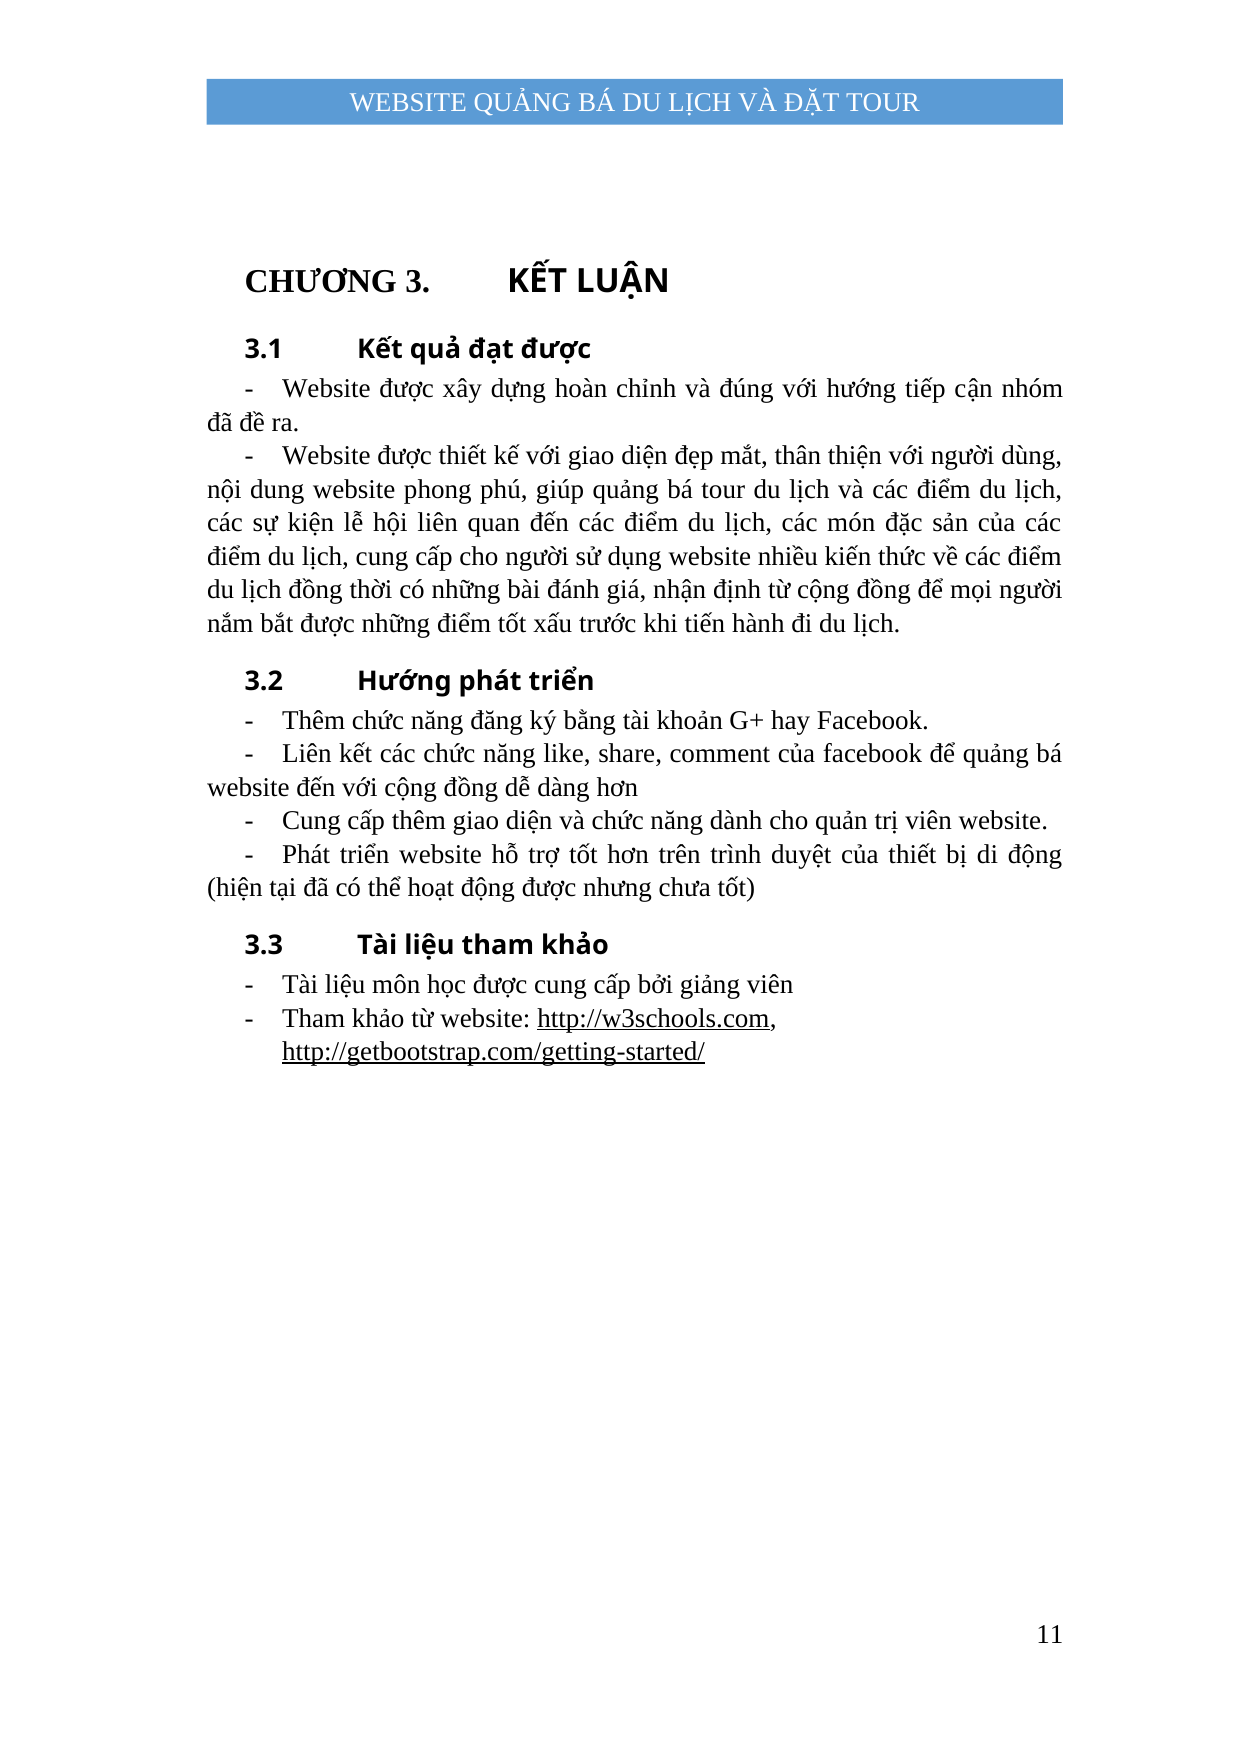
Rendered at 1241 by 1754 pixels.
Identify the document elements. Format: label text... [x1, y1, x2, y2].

subtitle KẾT LUẬN [244, 257, 1063, 302]
list Thêm chức năng đăng ký bằng tài khoản G+ hay Facebook. [207, 704, 1063, 735]
subtitle Kết quả đạt được [244, 330, 1063, 367]
list Website được xây dựng hoàn chỉnh và đúng với hướng tiếp cận nhóm đã đề ra. [207, 372, 1063, 437]
list Tài liệu môn học được cung cấp bởi giảng viên [244, 968, 1063, 999]
list Tham khảo từ website: http://w3schools.com, http://getbootstrap.com/getting-started/ [244, 1002, 1063, 1066]
subtitle Hướng phát triển [244, 661, 1063, 698]
list Phát triển website hỗ trợ tốt hơn trên trình duyệt của thiết bị di động (hiện tại đã có thể hoạt động được nhưng chưa tốt) [207, 838, 1063, 903]
list Cung cấp thêm giao diện và chức năng dành cho quản trị viên website. [207, 804, 1063, 836]
list Website được thiết kế với giao diện đẹp mắt, thân thiện với người dùng, nội dung website phong phú, giúp quảng bá tour du lịch và các điểm du lịch, các sự kiện lễ hội liên quan đến các điểm du lịch, các món đặc sản của các điểm du lịch, cung cấp cho người sử dụng website nhiều kiến thức về các điểm du lịch đồng thời có những bài đánh giá, nhận định từ cộng đồng để mọi người nắm bắt được những điểm tốt xấu trước khi tiến hành đi du lịch. [207, 439, 1063, 638]
list Liên kết các chức năng like, share, comment của facebook để quảng bá website đến với cộng đồng dễ dàng hơn [207, 737, 1063, 802]
subtitle Tài liệu tham khảo [244, 926, 1063, 963]
